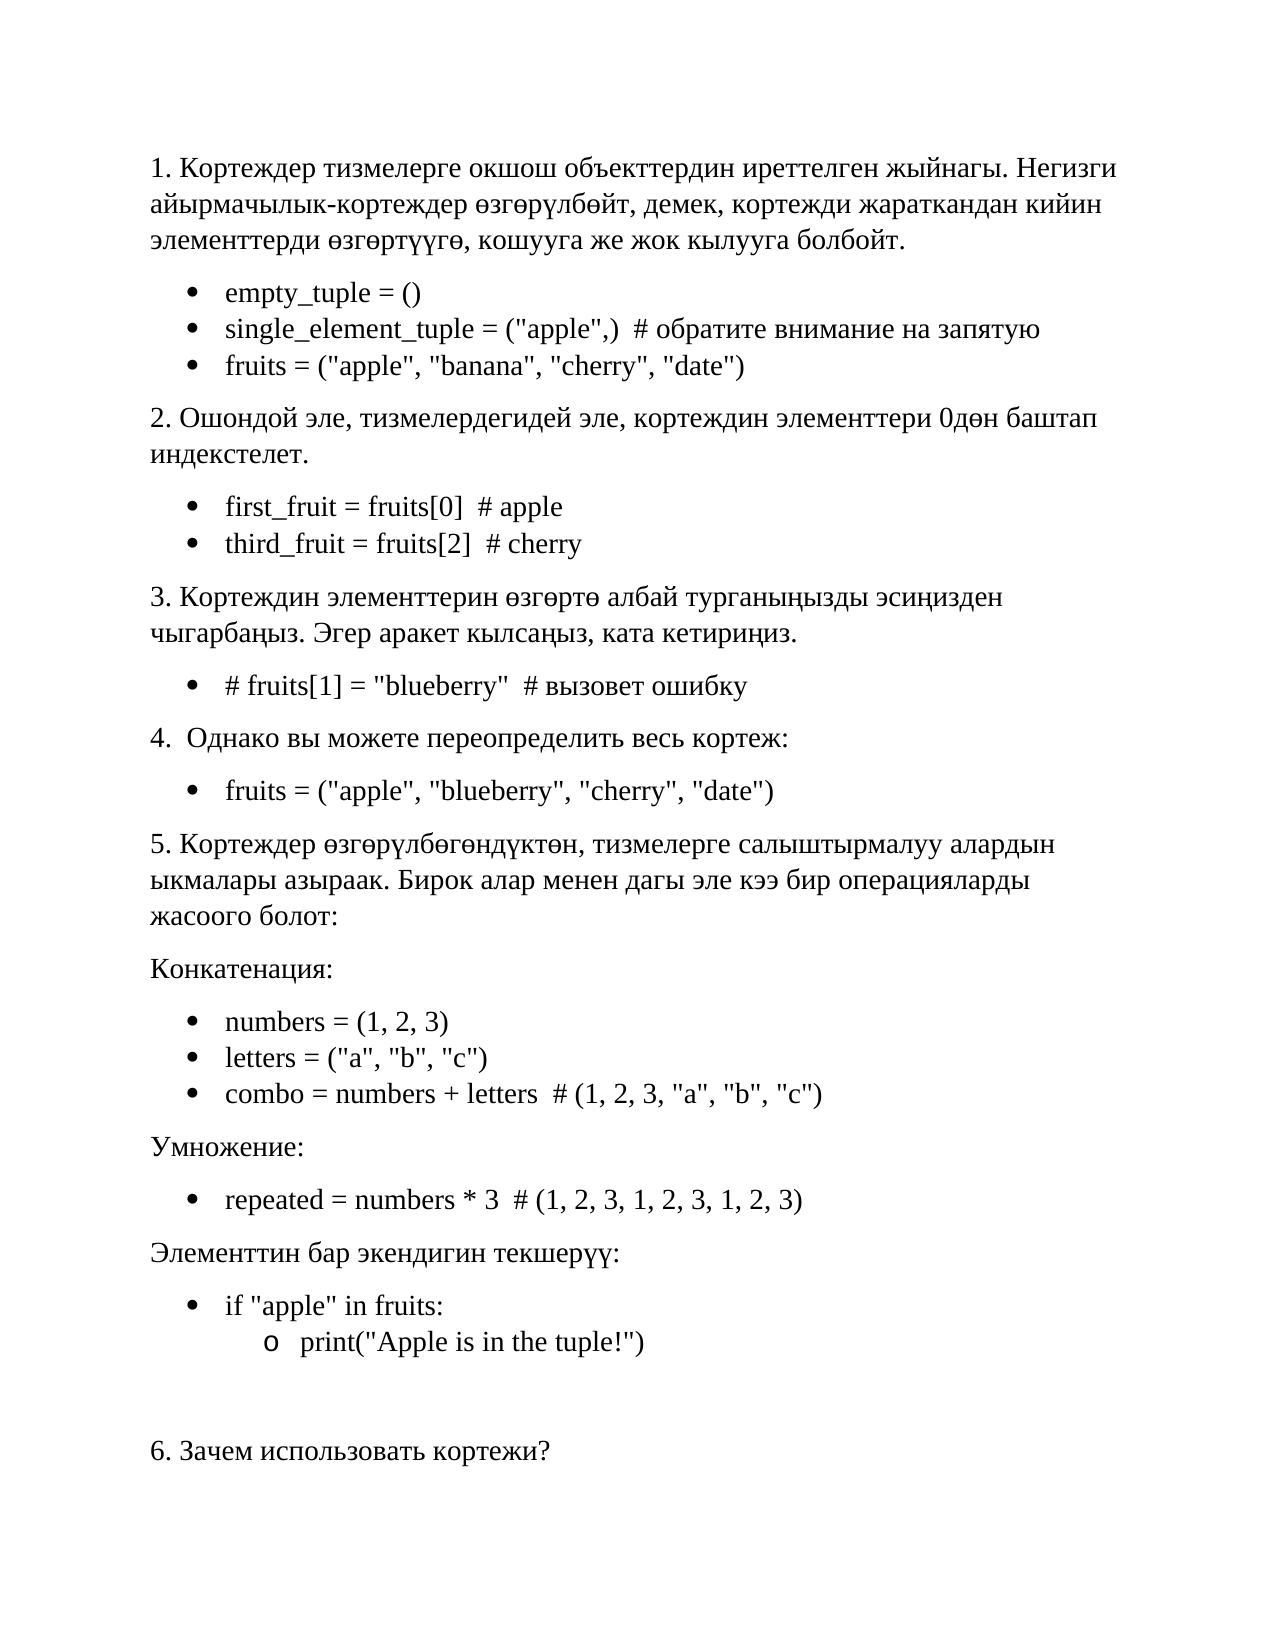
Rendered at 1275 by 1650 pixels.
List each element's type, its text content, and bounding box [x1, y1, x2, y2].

list if "apple" in fruits: [187, 1288, 1125, 1322]
list third_fruit = fruits[2] # cherry [187, 526, 1125, 559]
list numbers = (1, 2, 3) [187, 1004, 1125, 1038]
list # fruits[1] = "blueberry" # вызовет ошибку [187, 668, 1125, 701]
text 5. Кортеждер өзгөрүлбөгөндүктөн, тизмелерге салыштырмалуу алардын ыкмалары азыраак. Бирок алар менен дагы эле кээ бир операцияларды жасоого болот: [150, 826, 1125, 932]
text Умножение: [150, 1129, 1125, 1163]
list combo = numbers + letters # (1, 2, 3, "a", "b", "c") [187, 1077, 1125, 1110]
list print("Apple is in the tuple!") [262, 1324, 1125, 1360]
list fruits = ("apple", "blueberry", "cherry", "date") [187, 773, 1125, 807]
text Элементтин бар экендигин текшерүү: [150, 1235, 1125, 1269]
list repeated = numbers * 3 # (1, 2, 3, 1, 2, 3, 1, 2, 3) [187, 1182, 1125, 1216]
list letters = ("a", "b", "c") [187, 1040, 1125, 1074]
list empty_tuple = () [187, 275, 1125, 309]
list fruits = ("apple", "banana", "cherry", "date") [187, 348, 1125, 381]
list single_element_tuple = ("apple",) # обратите внимание на запятую [187, 311, 1125, 345]
text Конкатенация: [150, 951, 1125, 985]
text 6. Зачем использовать кортежи? [150, 1433, 1125, 1466]
text 4. Однако вы можете переопределить весь кортеж: [150, 721, 1125, 754]
text 2. Ошондой эле, тизмелердегидей эле, кортеждин элементтери 0дөн баштап индекстелет. [150, 401, 1125, 470]
text 3. Кортеждин элементтерин өзгөртө албай турганыңызды эсиңизден чыгарбаңыз. Эгер аракет кылсаңыз, ката кетириңиз. [150, 579, 1125, 648]
list first_fruit = fruits[0] # apple [187, 489, 1125, 523]
text 1. Кортеждер тизмелерге окшош объекттердин иреттелген жыйнагы. Негизги айырмачылык-кортеждер өзгөрүлбөйт, демек, кортежди жараткандан кийин элементтерди өзгөртүүгө, кошууга же жок кылууга болбойт. [150, 150, 1125, 256]
